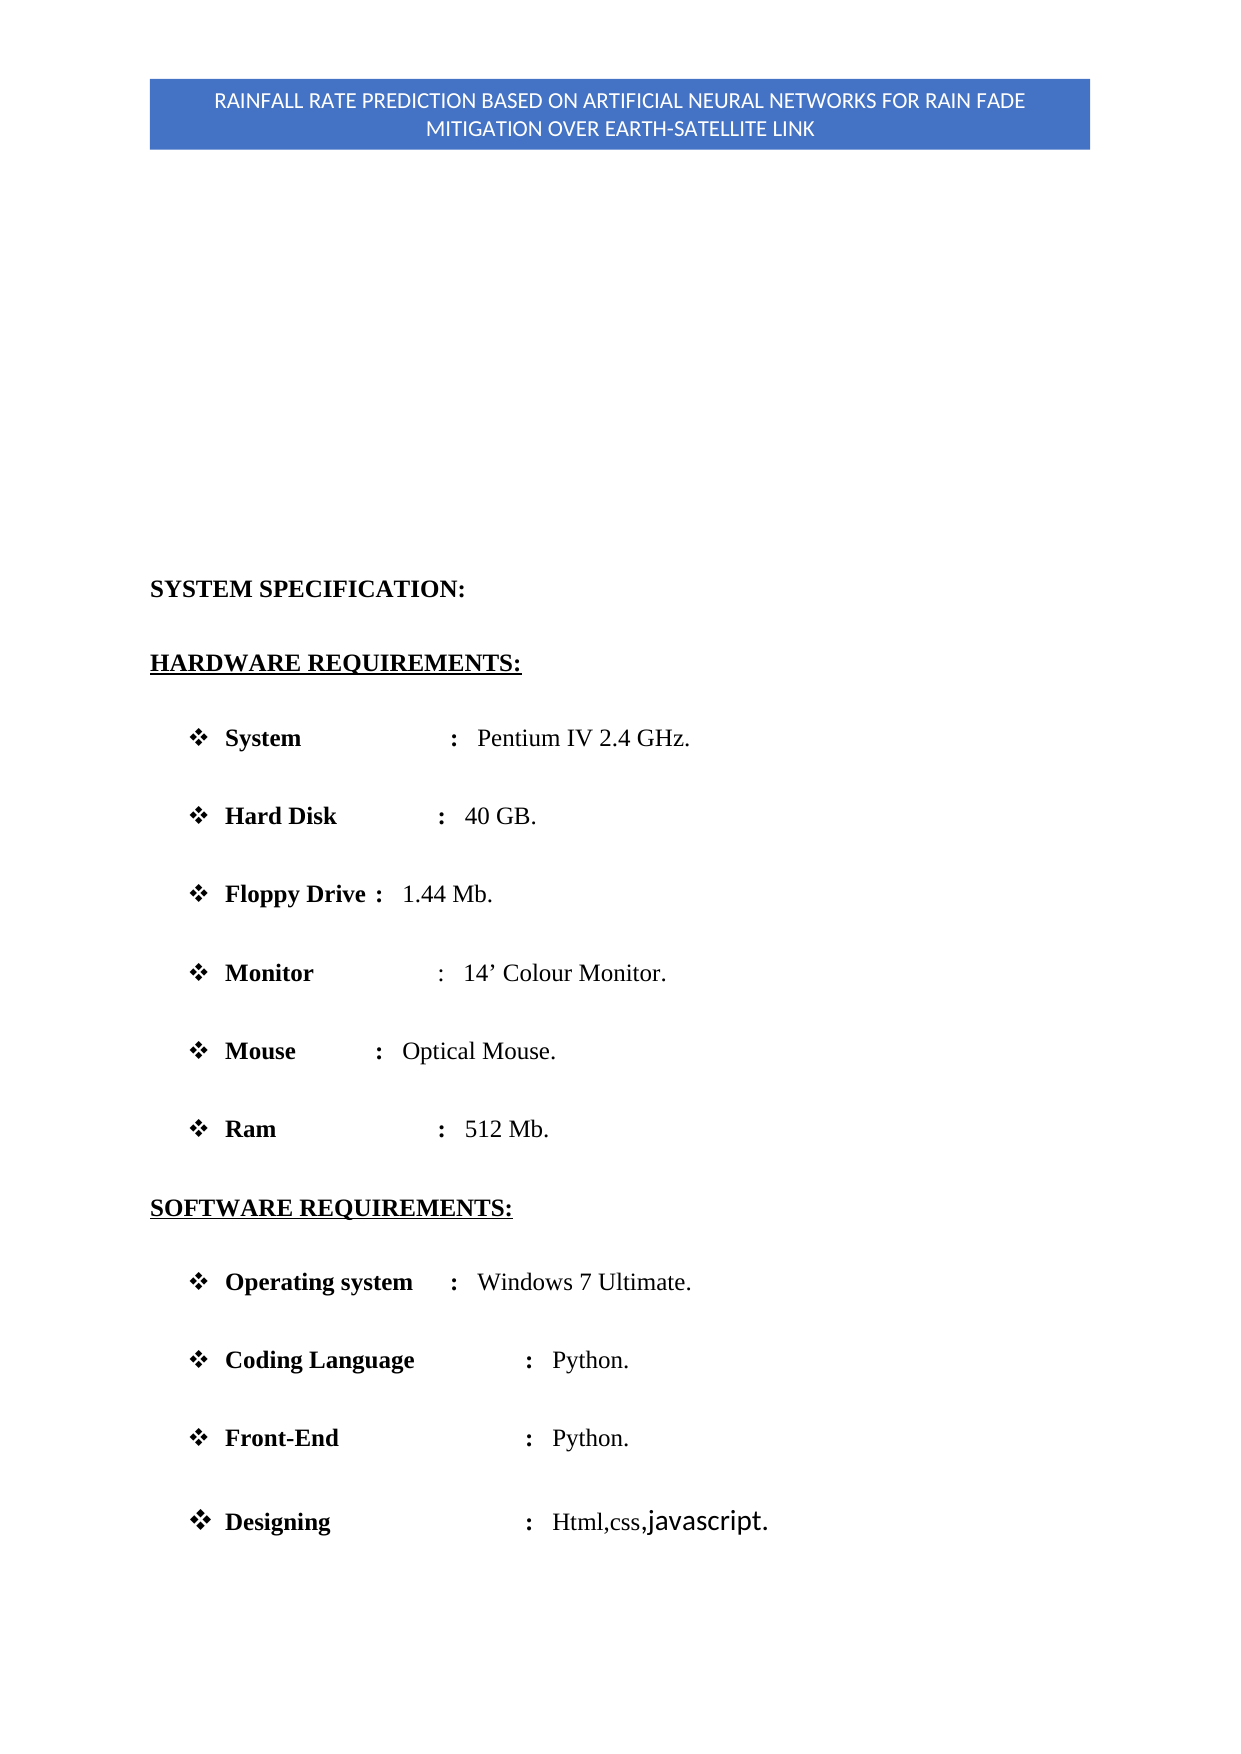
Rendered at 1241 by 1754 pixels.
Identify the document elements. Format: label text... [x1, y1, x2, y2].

list Operating system : Windows 7 Ultimate. [187, 1267, 1090, 1296]
list Designing : Html,css,javascript. [187, 1502, 1090, 1537]
text HARDWARE REQUIREMENTS: [150, 648, 1090, 677]
list Hard Disk : 40 GB. [187, 801, 1090, 830]
list Coding Language : Python. [187, 1345, 1090, 1374]
list Mouse : Optical Mouse. [187, 1036, 1090, 1065]
list Front-End : Python. [187, 1423, 1090, 1452]
list Floppy Drive : 1.44 Mb. [187, 879, 1090, 908]
text SYSTEM SPECIFICATION: [150, 574, 1090, 603]
list System : Pentium IV 2.4 GHz. [187, 723, 1090, 751]
list Monitor : 14’ Colour Monitor. [187, 958, 1090, 986]
text SOFTWARE REQUIREMENTS: [150, 1193, 1090, 1221]
list Ram : 512 Mb. [187, 1114, 1090, 1143]
